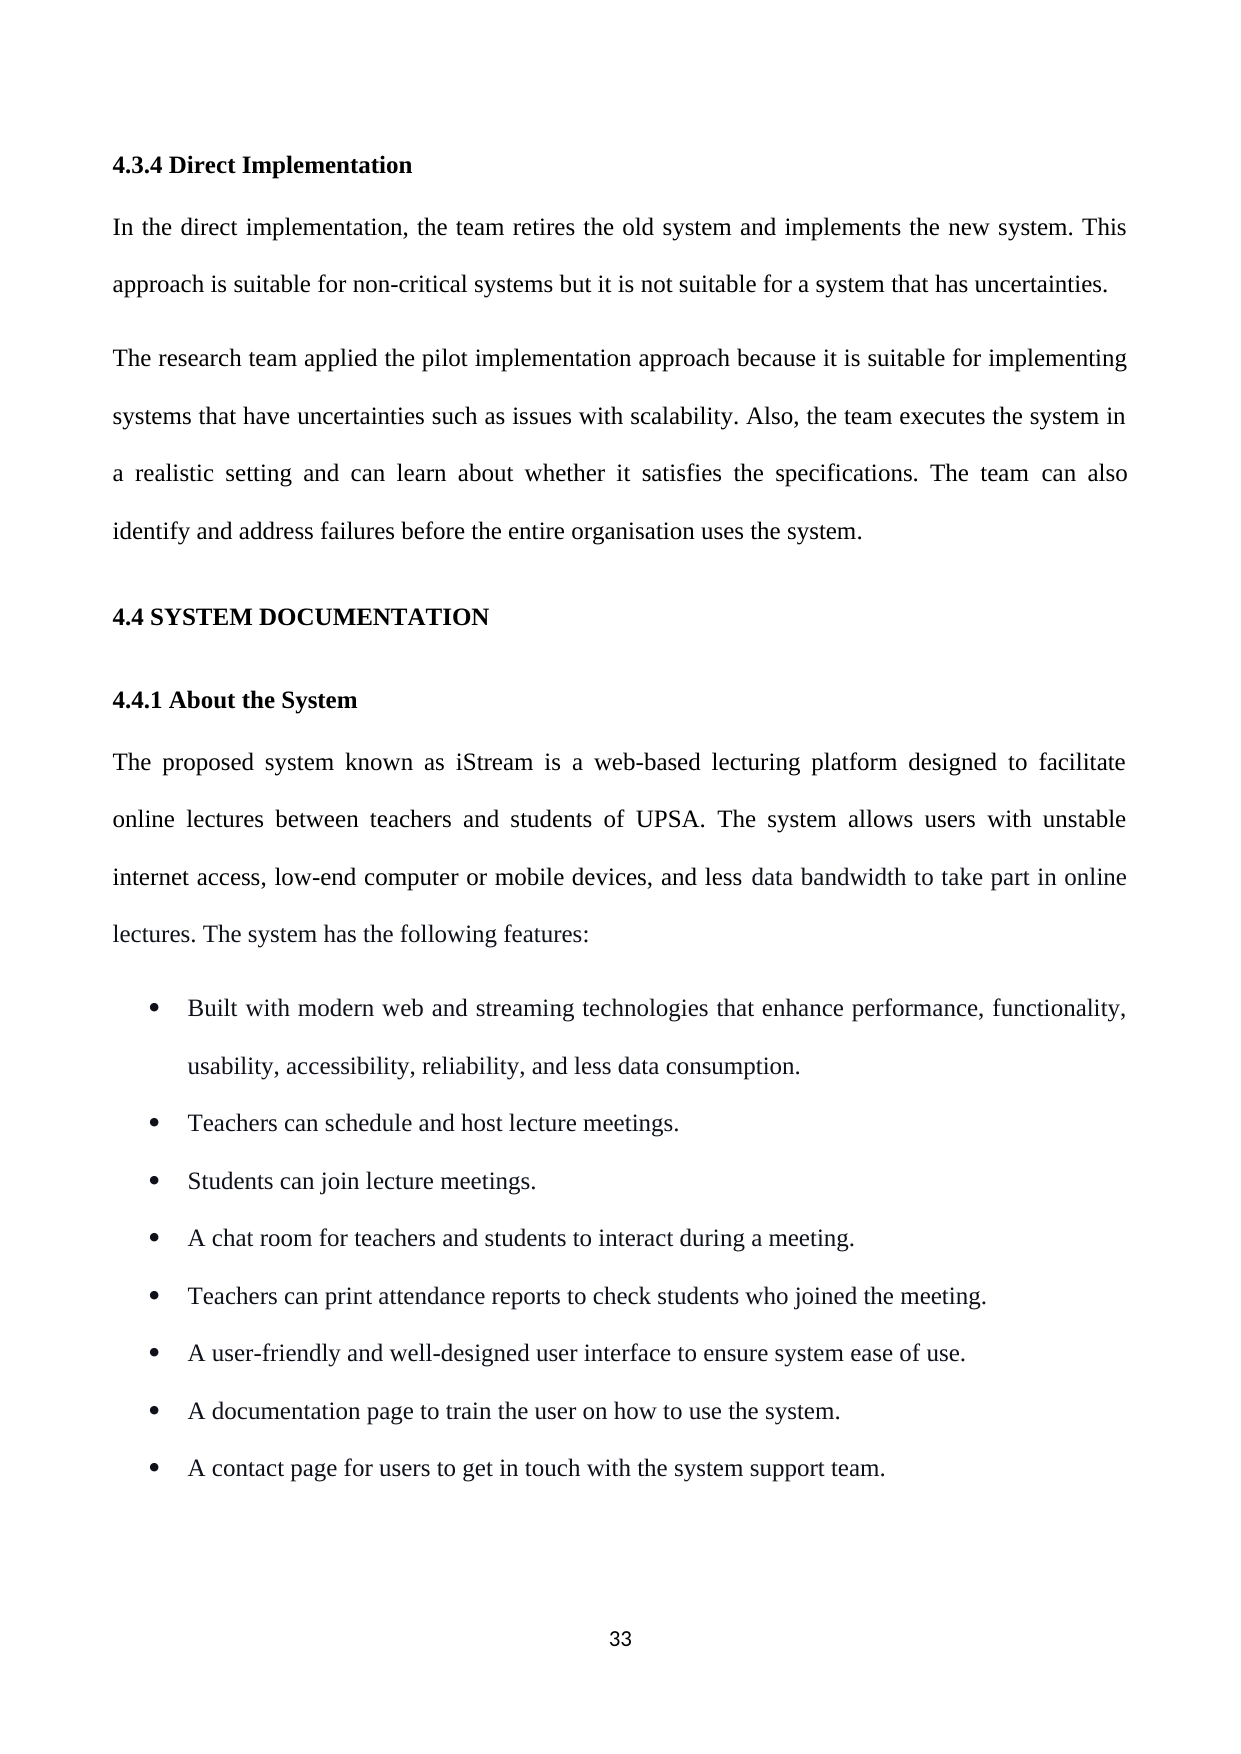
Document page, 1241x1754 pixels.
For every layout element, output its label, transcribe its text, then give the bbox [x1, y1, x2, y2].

list A user-friendly and well-designed user interface to ensure system ease of use. [150, 1338, 1128, 1367]
text The research team applied the pilot implementation approach because it is suitable for implementing systems that have uncertainties such as issues with scalability. Also, the team executes the system in a realistic setting and can learn about whether it satisfies the specifications. The team can also identify and address failures before the entire organisation uses the system. [112, 343, 1128, 544]
list A chat room for teachers and students to interact during a meeting. [150, 1223, 1128, 1252]
text The proposed system known as iStream is a web-based lecturing platform designed to facilitate online lectures between teachers and students of UPSA. The system allows users with unstable internet access, low-end computer or mobile devices, and less data bandwidth to take part in online lectures. The system has the following features: [112, 747, 1128, 948]
subtitle 4.3.4 Direct Implementation [112, 150, 1128, 179]
list Teachers can print attendance reports to check students who joined the meeting. [150, 1281, 1128, 1309]
list A contact page for users to get in touch with the system support team. [150, 1453, 1128, 1482]
subtitle 4.4 SYSTEM DOCUMENTATION [112, 602, 1128, 631]
list Students can join lecture meetings. [150, 1166, 1128, 1194]
list A documentation page to train the user on how to use the system. [150, 1396, 1128, 1424]
subtitle 4.4.1 About the System [112, 685, 1128, 714]
list Built with modern web and streaming technologies that enhance performance, functionality, usability, accessibility, reliability, and less data consumption. [150, 993, 1128, 1079]
text In the direct implementation, the team retires the old system and implements the new system. This approach is suitable for non-critical systems but it is not suitable for a system that has uncertainties. [112, 212, 1128, 298]
list Teachers can schedule and host lecture meetings. [150, 1108, 1128, 1137]
